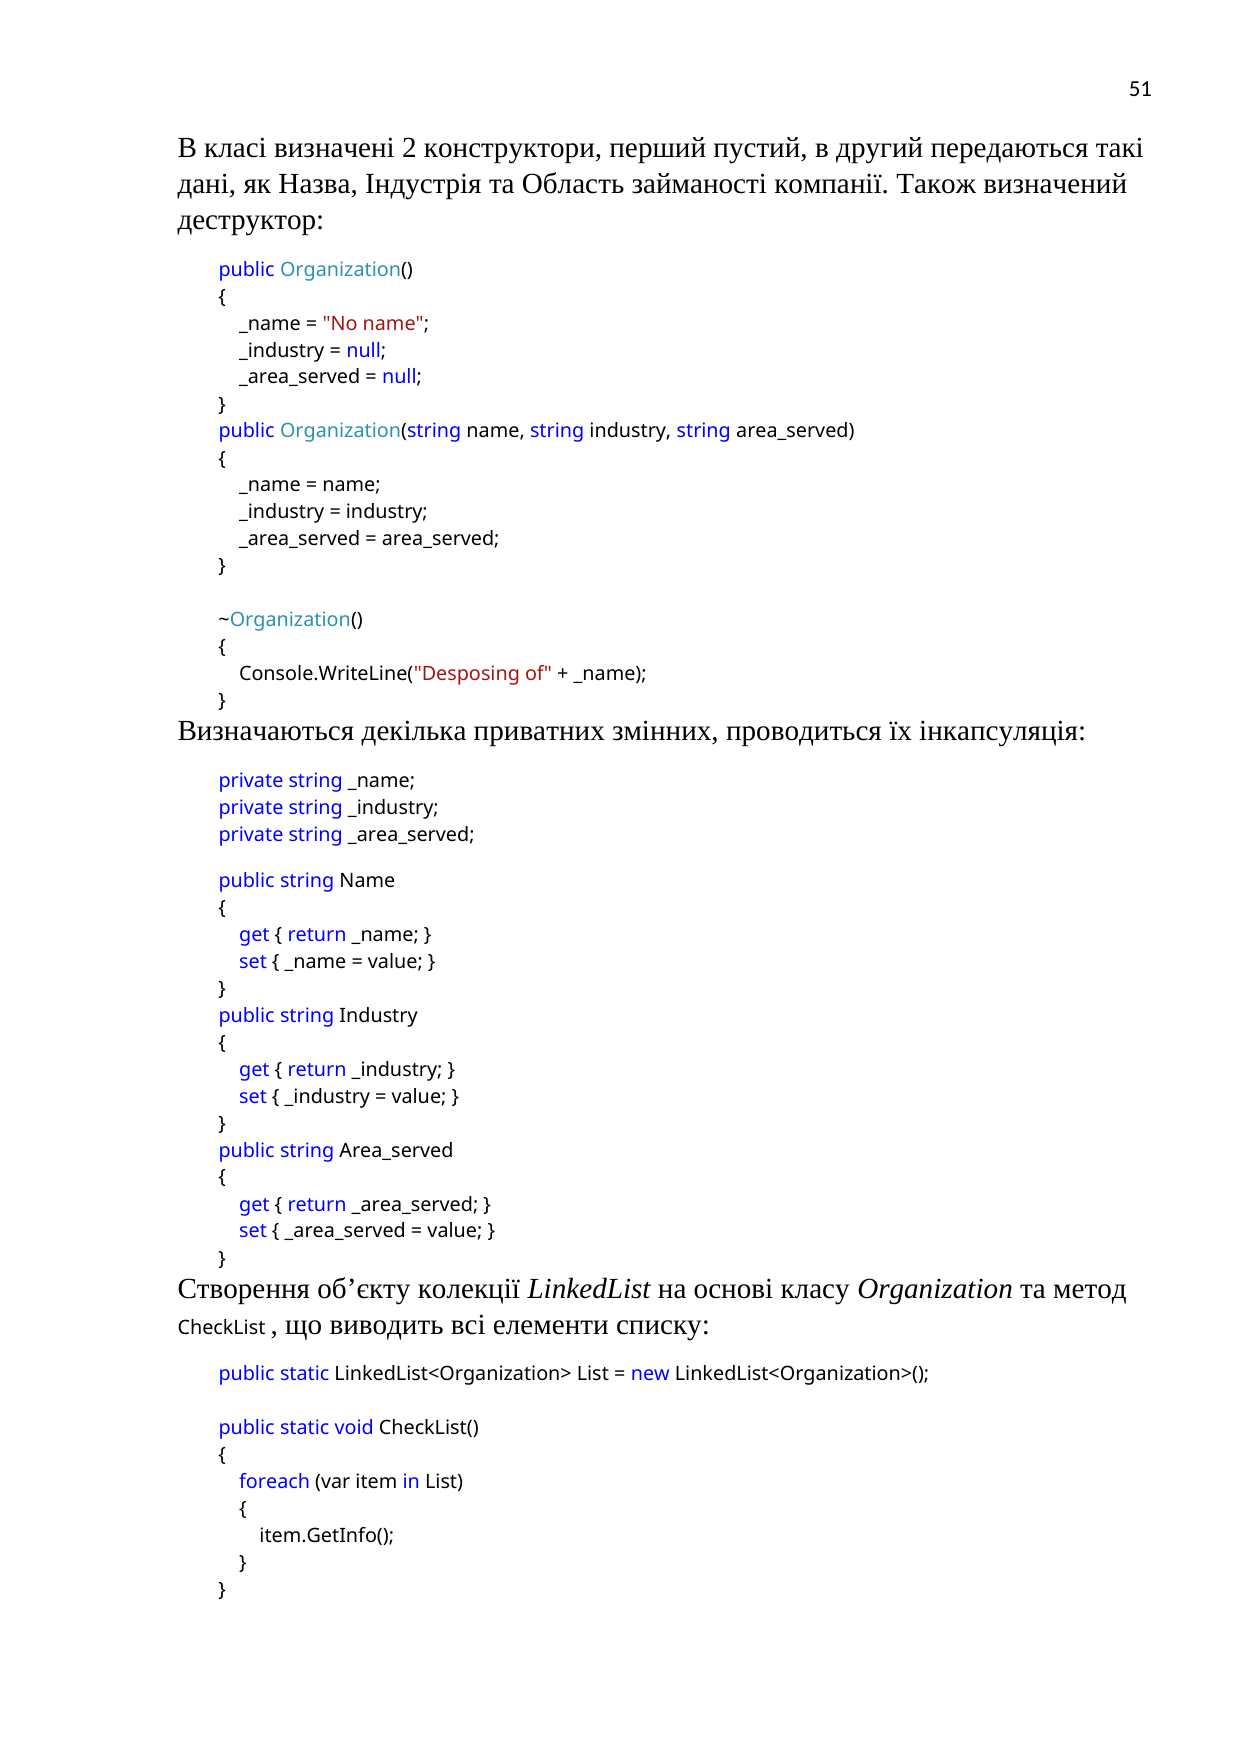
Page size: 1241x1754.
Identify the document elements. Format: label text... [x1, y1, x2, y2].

text _name = "No name"; [177, 309, 1152, 336]
text } [177, 1548, 1152, 1576]
text } [177, 1576, 1152, 1602]
text private string _industry; [177, 793, 1152, 820]
text } [177, 552, 1152, 579]
text { [177, 444, 1152, 471]
text _name = name; [177, 471, 1152, 498]
text set { _area_served = value; } [177, 1217, 1152, 1244]
text private string _name; [177, 766, 1152, 793]
text public string Name [177, 866, 1152, 893]
text item.GetInfo(); [177, 1522, 1152, 1548]
text } [177, 687, 1152, 713]
text Створення об’єкту колекції LinkedList на основі класу Organization та метод CheckList , що виводить всі елементи списку: [177, 1271, 1152, 1340]
text { [177, 893, 1152, 920]
text get { return _name; } [177, 920, 1152, 947]
text { [177, 1494, 1152, 1522]
text private string _area_served; [177, 820, 1152, 847]
text get { return _industry; } [177, 1055, 1152, 1082]
text { [177, 282, 1152, 309]
text get { return _area_served; } [177, 1190, 1152, 1217]
text public static void CheckList() [177, 1414, 1152, 1441]
text { [177, 1441, 1152, 1468]
text set { _name = value; } [177, 947, 1152, 974]
text _industry = industry; [177, 498, 1152, 525]
text set { _industry = value; } [177, 1082, 1152, 1109]
text public string Industry [177, 1001, 1152, 1028]
text public Organization(string name, string industry, string area_served) [177, 417, 1152, 444]
text { [177, 1028, 1152, 1055]
text Визначаються декілька приватних змінних, проводиться їх інкапсуляція: [177, 713, 1152, 747]
text } [177, 974, 1152, 1001]
text { [177, 633, 1152, 659]
text foreach (var item in List) [177, 1468, 1152, 1494]
text } [177, 1109, 1152, 1136]
text _area_served = null; [177, 363, 1152, 390]
text } [177, 390, 1152, 417]
text _industry = null; [177, 336, 1152, 363]
text public string Area_served [177, 1136, 1152, 1163]
text В класі визначені 2 конструктори, перший пустий, в другий передаються такі дані, як Назва, Індустрія та Область займаності компанії. Також визначений деструктор: [177, 130, 1152, 236]
text Console.WriteLine("Desposing of" + _name); [177, 659, 1152, 687]
text } [177, 1244, 1152, 1271]
text { [177, 1163, 1152, 1190]
text public static LinkedList<Organization> List = new LinkedList<Organization>(); [177, 1360, 1152, 1387]
text public Organization() [177, 255, 1152, 282]
text _area_served = area_served; [177, 525, 1152, 552]
text ~Organization() [177, 606, 1152, 633]
